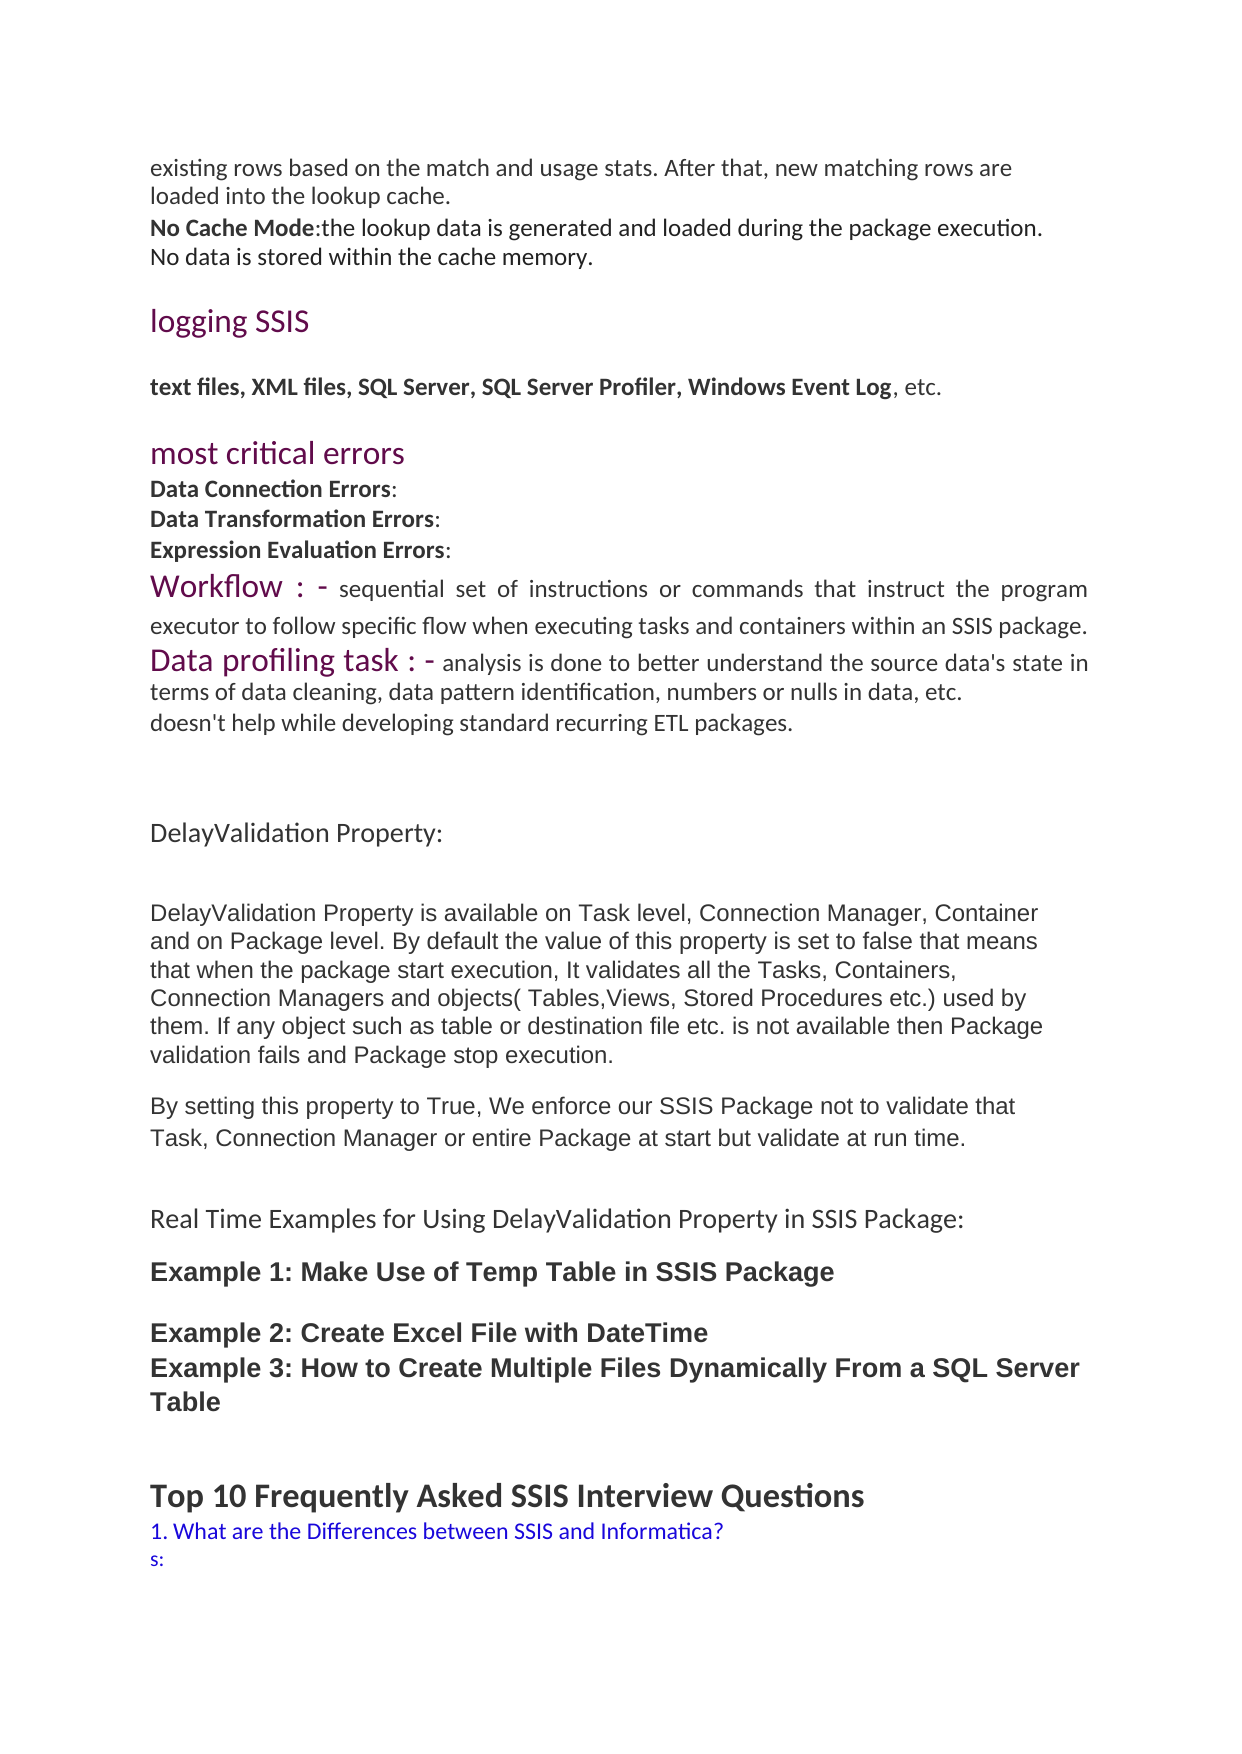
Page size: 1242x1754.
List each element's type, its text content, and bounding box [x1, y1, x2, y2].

text most critical errors [150, 432, 1092, 473]
text DelayValidation Property is available on Task level, Connection Manager, Container and on Package level. By default the value of this property is set to false that means that when the package start execution, It validates all the Tasks, Containers, Connection Managers and objects( Tables,Views, Stored Procedures etc.) used by them. If any object such as table or destination file etc. is not available then Package validation fails and Package stop execution. [150, 899, 1079, 1068]
text By setting this property to True, We enforce our SSIS Package not to validate that Task, Connection Manager or entire Package at start but validate at run time. [150, 1092, 1077, 1151]
list What are the Differences between SSIS and Informatica? [150, 1516, 1092, 1545]
text logging SSIS [150, 300, 1092, 341]
text existing rows based on the match and usage stats. After that, new matching rows are loaded into the lookup cache. [150, 153, 1083, 211]
text Data Connection Errors: [150, 473, 1092, 503]
text Expression Evaluation Errors: [150, 534, 1092, 564]
text s: [150, 1545, 1092, 1572]
text Workflow : - sequential set of instructions or commands that instruct the program executor to follow specific flow when executing tasks and containers within an SSIS package. Data profiling task : - analysis is done to better understand the source data's state in terms of data cleaning, data pattern identification, numbers or nulls in data, etc. [150, 569, 1089, 707]
text doesn't help while developing standard recurring ETL packages. [150, 707, 1092, 738]
text Example 3: How to Create Multiple Files Dynamically From a SQL Server Table [150, 1352, 1087, 1417]
text DelayValidation Property: [150, 816, 1092, 850]
text Data Transformation Errors: [150, 503, 1092, 534]
text Real Time Examples for Using DelayValidation Property in SSIS Package: [150, 1201, 1092, 1235]
text text files, XML files, SQL Server, SQL Server Profiler, Windows Event Log, etc. [150, 371, 1092, 402]
text Top 10 Frequently Asked SSIS Interview Questions [150, 1474, 1092, 1516]
text Example 2: Create Excel File with DateTime [150, 1317, 1092, 1349]
text Example 1: Make Use of Temp Table in SSIS Package [150, 1256, 1092, 1287]
text No Cache Mode:the lookup data is generated and loaded during the package execution. No data is stored within the cache memory. [150, 214, 1075, 272]
